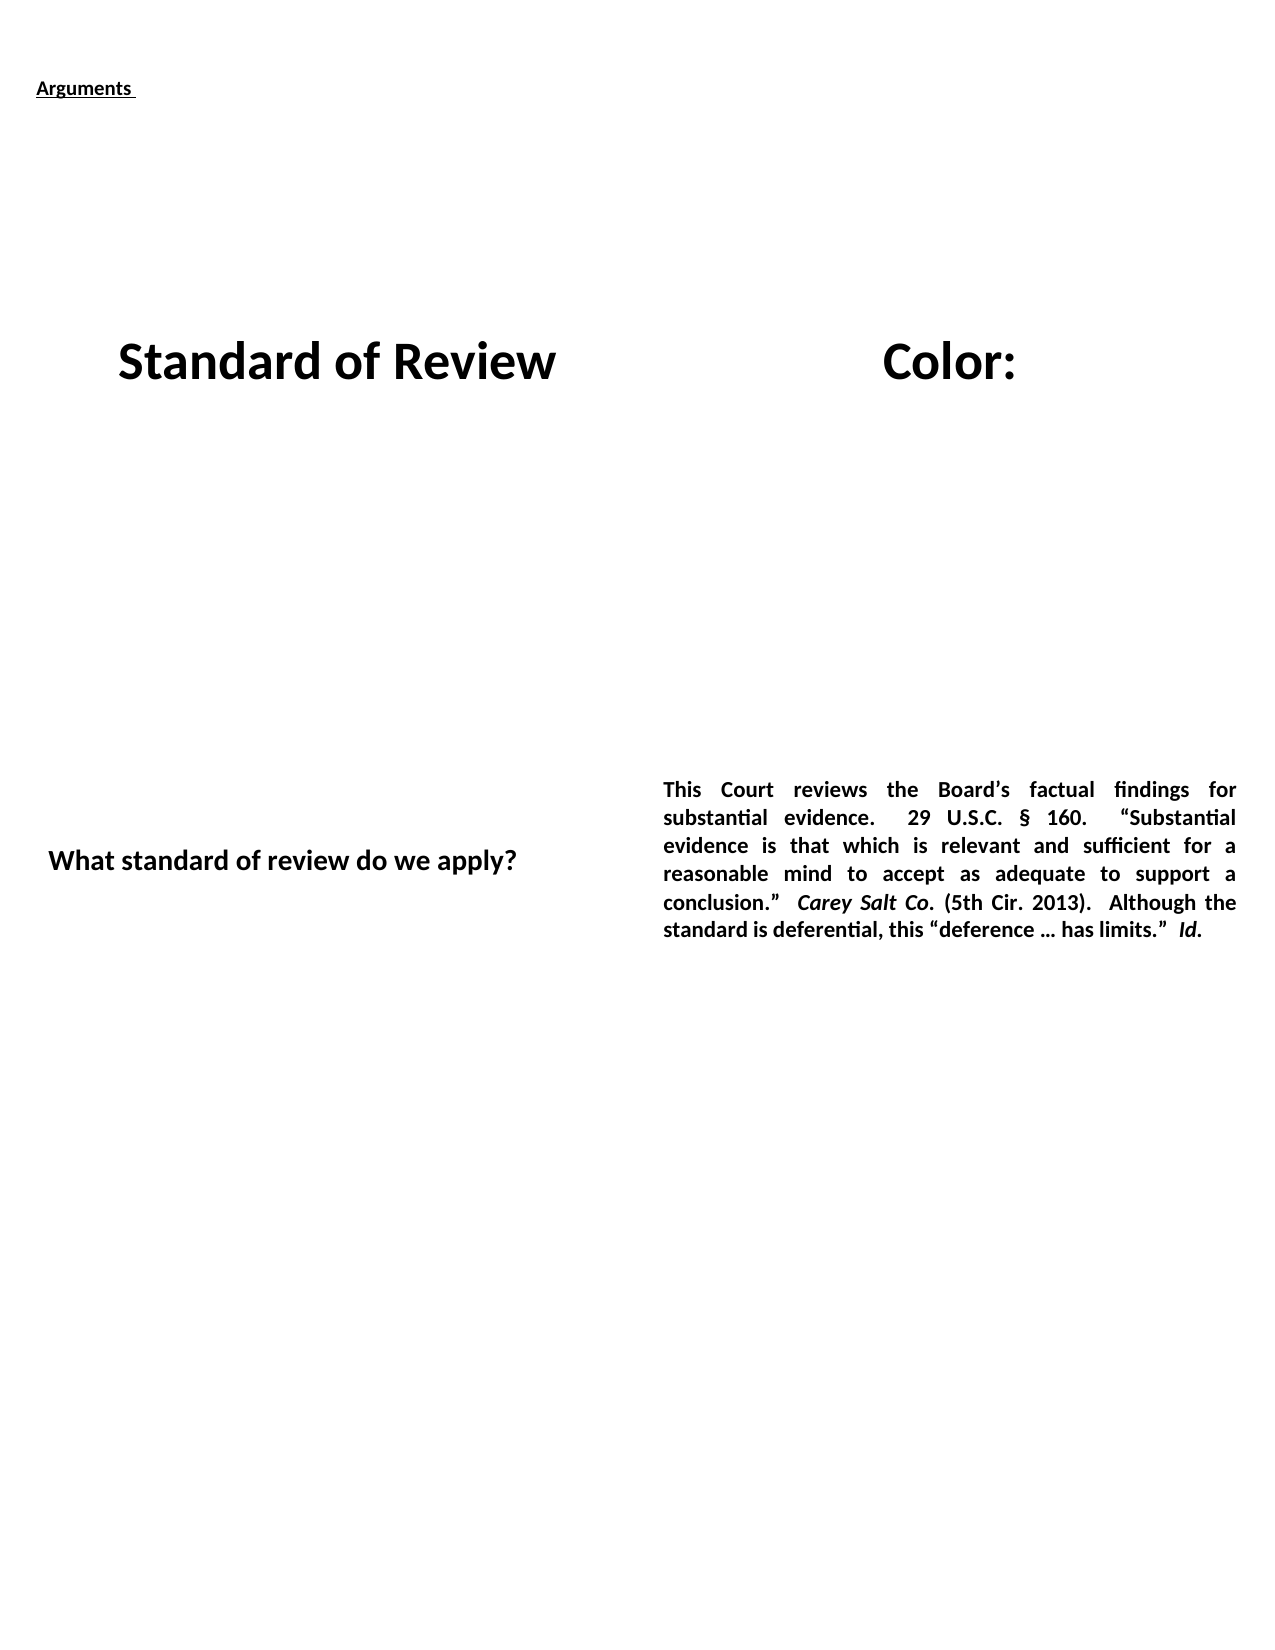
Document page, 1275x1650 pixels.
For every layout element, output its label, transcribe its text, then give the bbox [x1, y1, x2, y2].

table_cell What standard of review do we apply? [36, 625, 651, 1124]
table_header Standard of Review [36, 125, 651, 625]
table_cell This Court reviews the Board’s factual findings for substantial evidence. 29 U.S.C. § 160. “Substantial evidence is that which is relevant and sufficient for a reasonable mind to accept as adequate to support a conclusion.” Carey Salt Co. (5th Cir. 2013). Although the standard is deferential, this “deference … has limits.” Id. [651, 625, 1266, 1124]
table_header Color: [651, 125, 1266, 625]
text Arguments [36, 75, 1239, 100]
